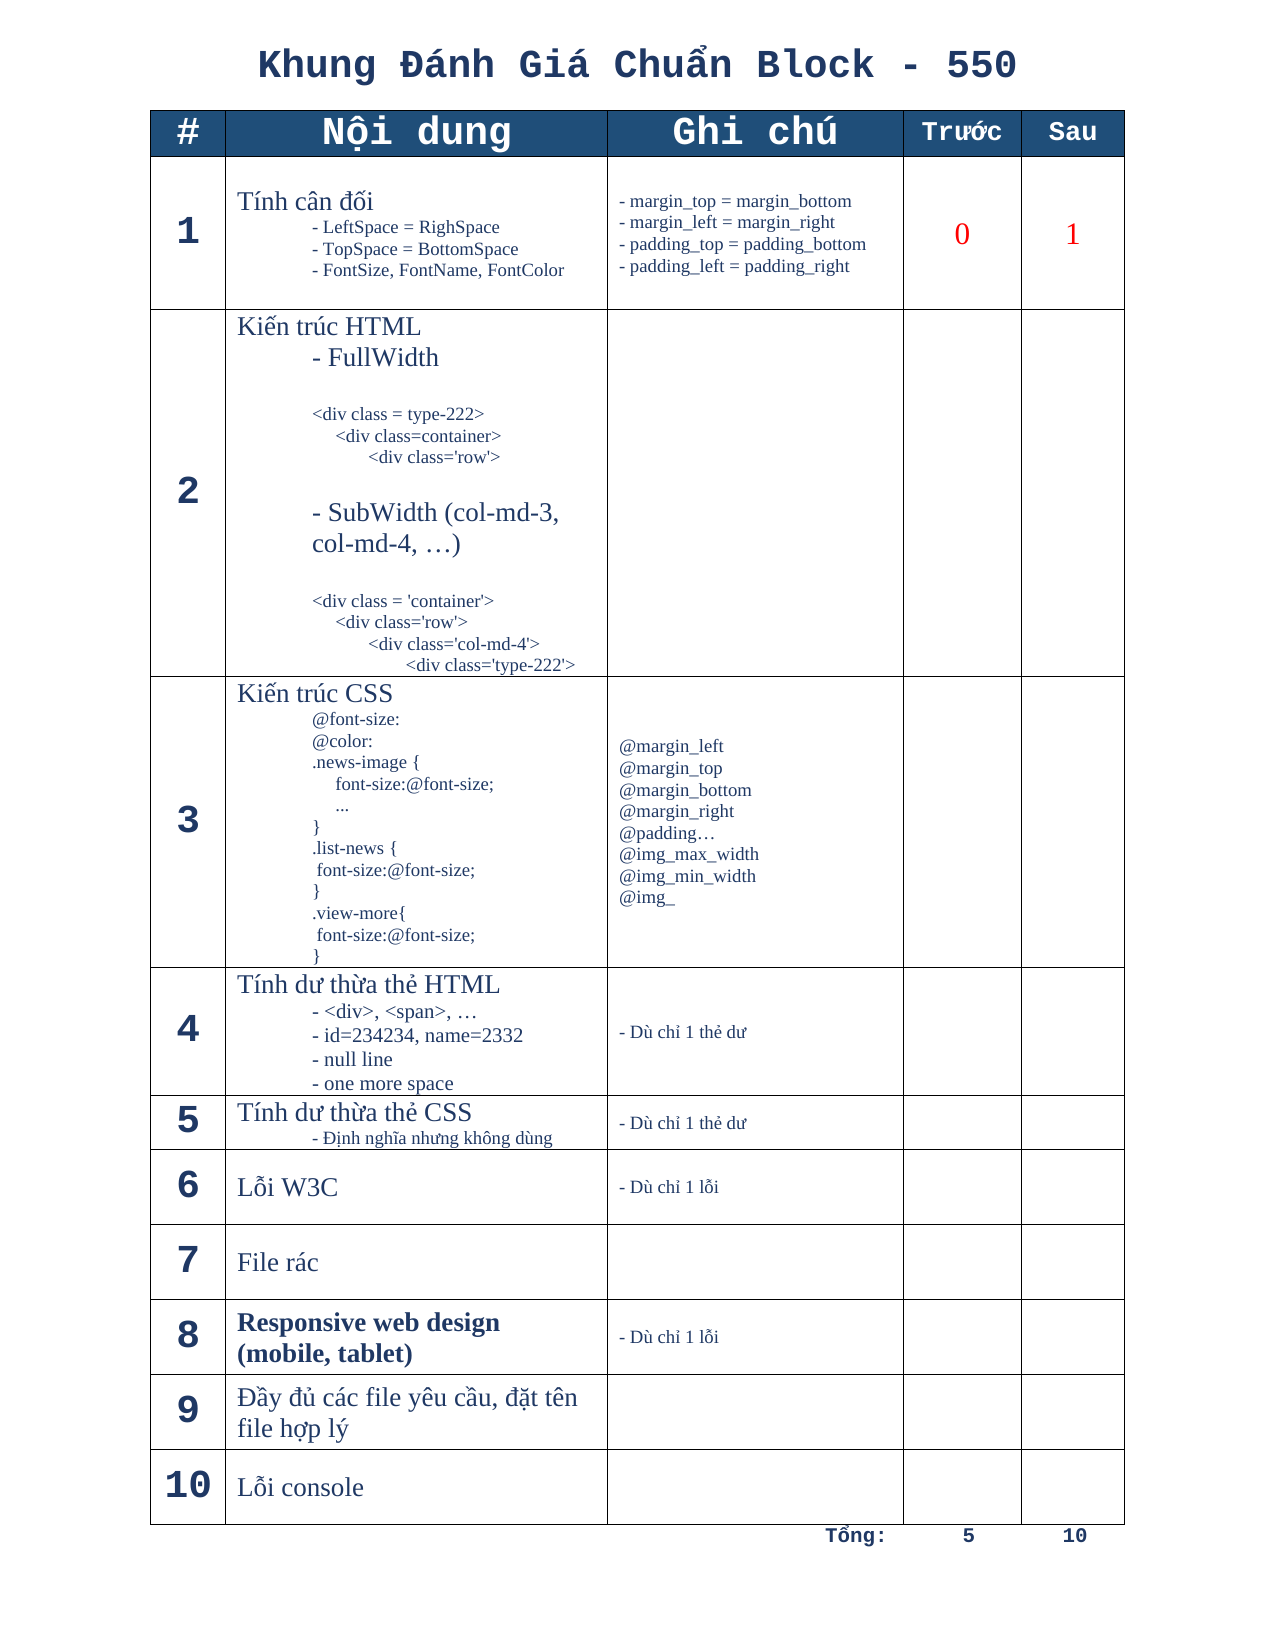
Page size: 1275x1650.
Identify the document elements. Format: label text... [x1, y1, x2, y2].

table_header Sau [1022, 111, 1124, 156]
table_cell File rác [226, 1225, 607, 1299]
table_cell [904, 1375, 1021, 1449]
table_cell [1022, 1375, 1124, 1449]
table_cell [608, 310, 903, 676]
table_cell [1022, 1096, 1124, 1149]
table_cell 9 [151, 1375, 225, 1449]
table_cell 3 [151, 677, 225, 967]
table_cell 4 [151, 968, 225, 1095]
table_cell Kiến trúc HTML - FullWidth <div class = type-222> <div class=container> <div class='row'> - SubWidth (col-md-3, col-md-4, …) <div class = 'container'> <div class='row'> <div class='col-md-4'> <div class='type-222'> [226, 310, 607, 676]
table_cell - margin_top = margin_bottom - margin_left = margin_right - padding_top = padding_bottom - padding_left = padding_right [608, 157, 903, 309]
table_cell @margin_left @margin_top @margin_bottom @margin_right @padding… @img_max_width @img_min_width @img_ [608, 677, 903, 967]
table_cell 0 [904, 157, 1021, 309]
table_cell [1022, 677, 1124, 967]
table_cell Lỗi console [226, 1450, 607, 1524]
table_cell [608, 1225, 903, 1299]
table_cell - Dù chỉ 1 lỗi [608, 1150, 903, 1224]
table_cell - Dù chỉ 1 thẻ dư [608, 968, 903, 1095]
table_cell [904, 310, 1021, 676]
table_cell [1022, 1150, 1124, 1224]
table_cell Responsive web design (mobile, tablet) [226, 1300, 607, 1374]
table_cell Kiến trúc CSS @font-size: @color: .news-image { font-size:@font-size; ... } .list-news { font-size:@font-size; } .view-more{ font-size:@font-size; } [226, 677, 607, 967]
text Tổng: 5 10 [150, 1525, 1125, 1548]
table_cell 10 [151, 1450, 225, 1524]
table_cell 1 [151, 157, 225, 309]
table_cell [904, 677, 1021, 967]
table_cell [1022, 1225, 1124, 1299]
table_cell [1022, 1450, 1124, 1524]
table_cell Lỗi W3C [226, 1150, 607, 1224]
table_cell [1022, 310, 1124, 676]
table_cell 5 [151, 1096, 225, 1149]
table_cell - Dù chỉ 1 lỗi [608, 1300, 903, 1374]
table_cell [904, 1225, 1021, 1299]
table_cell [608, 1450, 903, 1524]
table_cell Tính dư thừa thẻ CSS - Định nghĩa nhưng không dùng [226, 1096, 607, 1149]
table_header Nội dung [226, 111, 607, 156]
table_cell Tính dư thừa thẻ HTML - <div>, <span>, … - id=234234, name=2332 - null line - one more space [226, 968, 607, 1095]
table_cell [608, 1375, 903, 1449]
table_cell 8 [151, 1300, 225, 1374]
table_cell - Dù chỉ 1 thẻ dư [608, 1096, 903, 1149]
table_cell [904, 1096, 1021, 1149]
table_cell 2 [151, 310, 225, 676]
table_header # [151, 111, 225, 156]
table_cell [904, 1150, 1021, 1224]
table_header Trước [904, 111, 1021, 156]
table_cell 6 [151, 1150, 225, 1224]
table_cell [904, 968, 1021, 1095]
table_cell Tính cân đối - LeftSpace = RighSpace - TopSpace = BottomSpace - FontSize, FontName, FontColor [226, 157, 607, 309]
table_cell [1022, 968, 1124, 1095]
table_cell [904, 1450, 1021, 1524]
table_cell 1 [1022, 157, 1124, 309]
table_cell 7 [151, 1225, 225, 1299]
table_cell [1022, 1300, 1124, 1374]
text Khung Đánh Giá Chuẩn Block - 550 [150, 45, 1125, 90]
table_cell Đầy đủ các file yêu cầu, đặt tên file hợp lý [226, 1375, 607, 1449]
table_cell [904, 1300, 1021, 1374]
table_header Ghi chú [608, 111, 903, 156]
